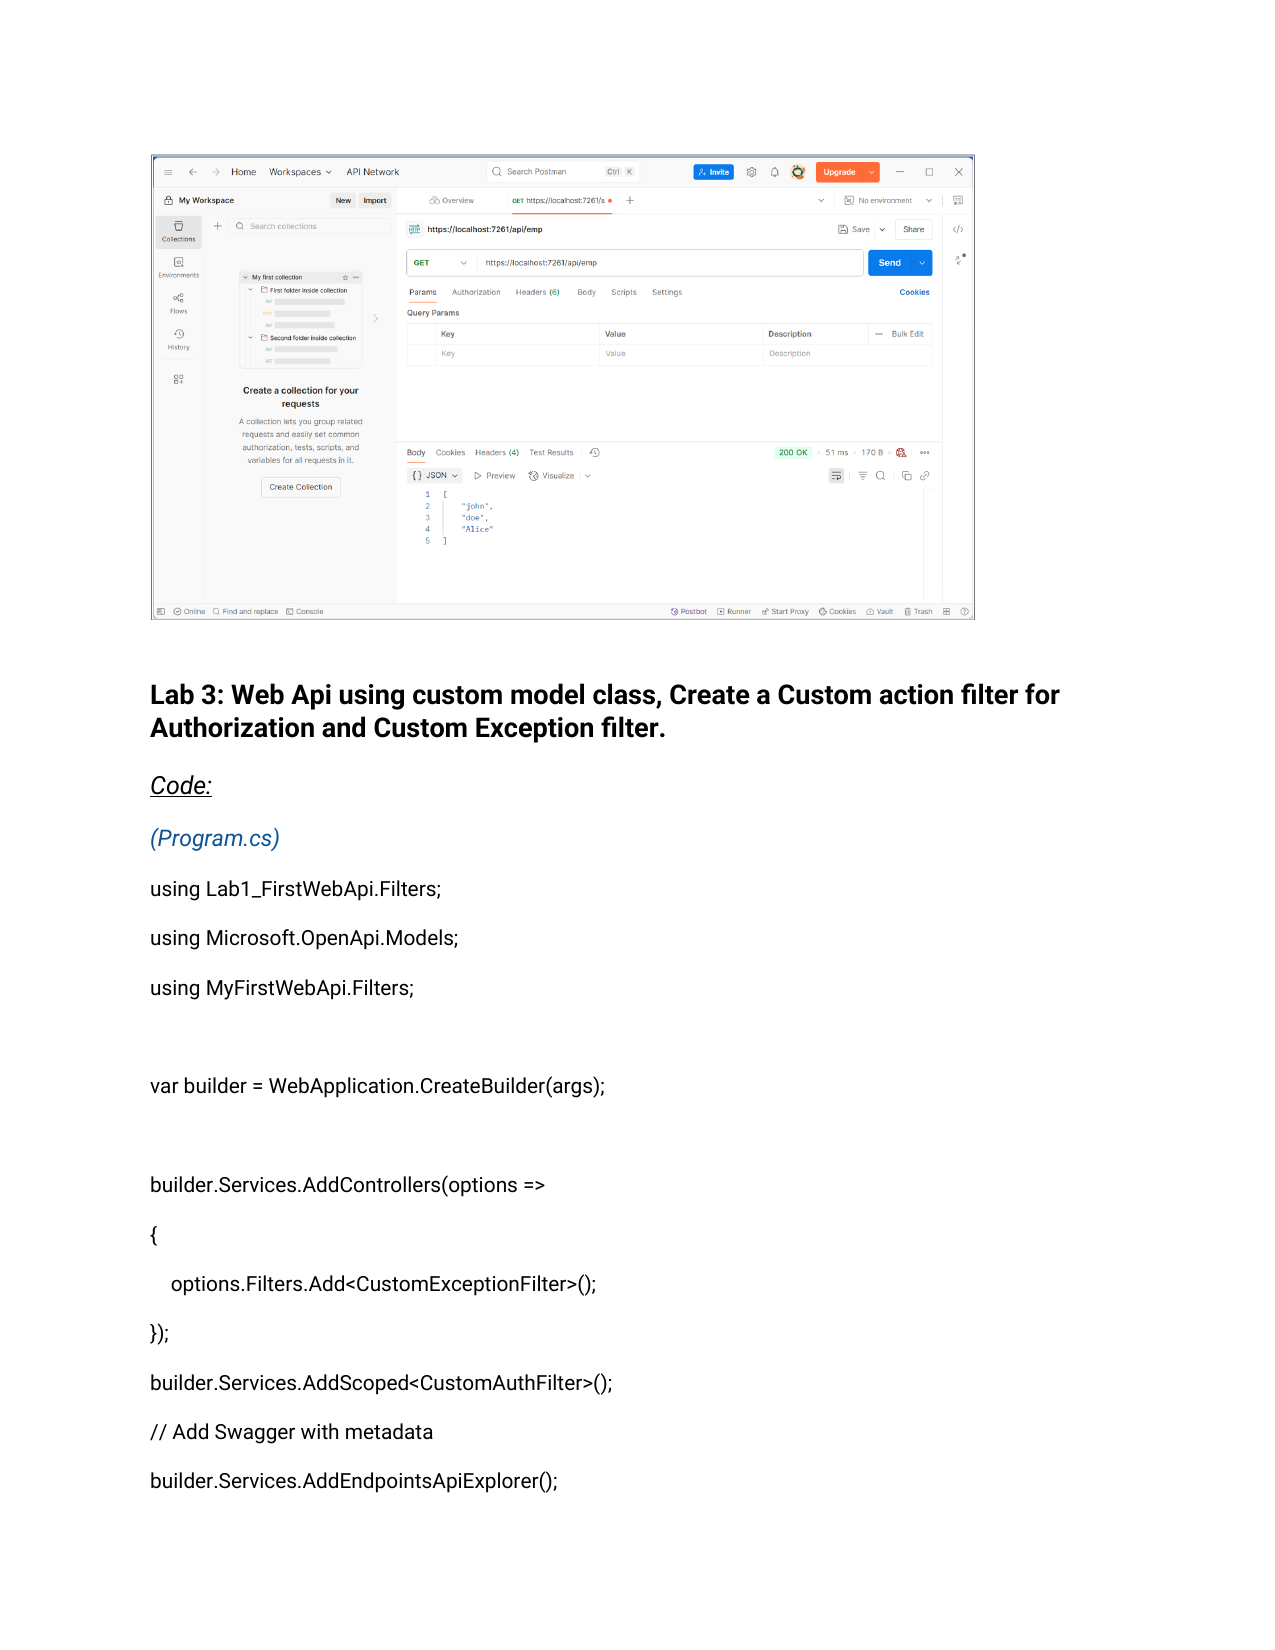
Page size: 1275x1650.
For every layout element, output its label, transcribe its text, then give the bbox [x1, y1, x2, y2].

text builder.Services.AddEndpointsApiExplorer(); [150, 1469, 1125, 1494]
text using Microsoft.OpenApi.Models; [150, 926, 1125, 951]
text using MyFirstWebApi.Filters; [150, 976, 1125, 1000]
text using Lab1_FirstWebApi.Filters; [150, 877, 1125, 901]
text options.Filters.Add<CustomExceptionFilter>(); [150, 1272, 1125, 1296]
text builder.Services.AddScoped<CustomAuthFilter>(); [150, 1371, 1125, 1395]
text { [150, 1223, 1125, 1247]
text var builder = WebApplication.CreateBuilder(args); [150, 1074, 1125, 1099]
text }); [150, 1321, 1125, 1346]
picture [150, 150, 976, 620]
text Code: [150, 771, 1125, 800]
text Lab 3: Web Api using custom model class, Create a Custom action filter for Authorization and Custom Exception filter. [150, 679, 1125, 744]
text builder.Services.AddControllers(options => [150, 1173, 1125, 1198]
text (Program.cs) [150, 825, 1125, 852]
text // Add Swagger with metadata [150, 1420, 1125, 1444]
